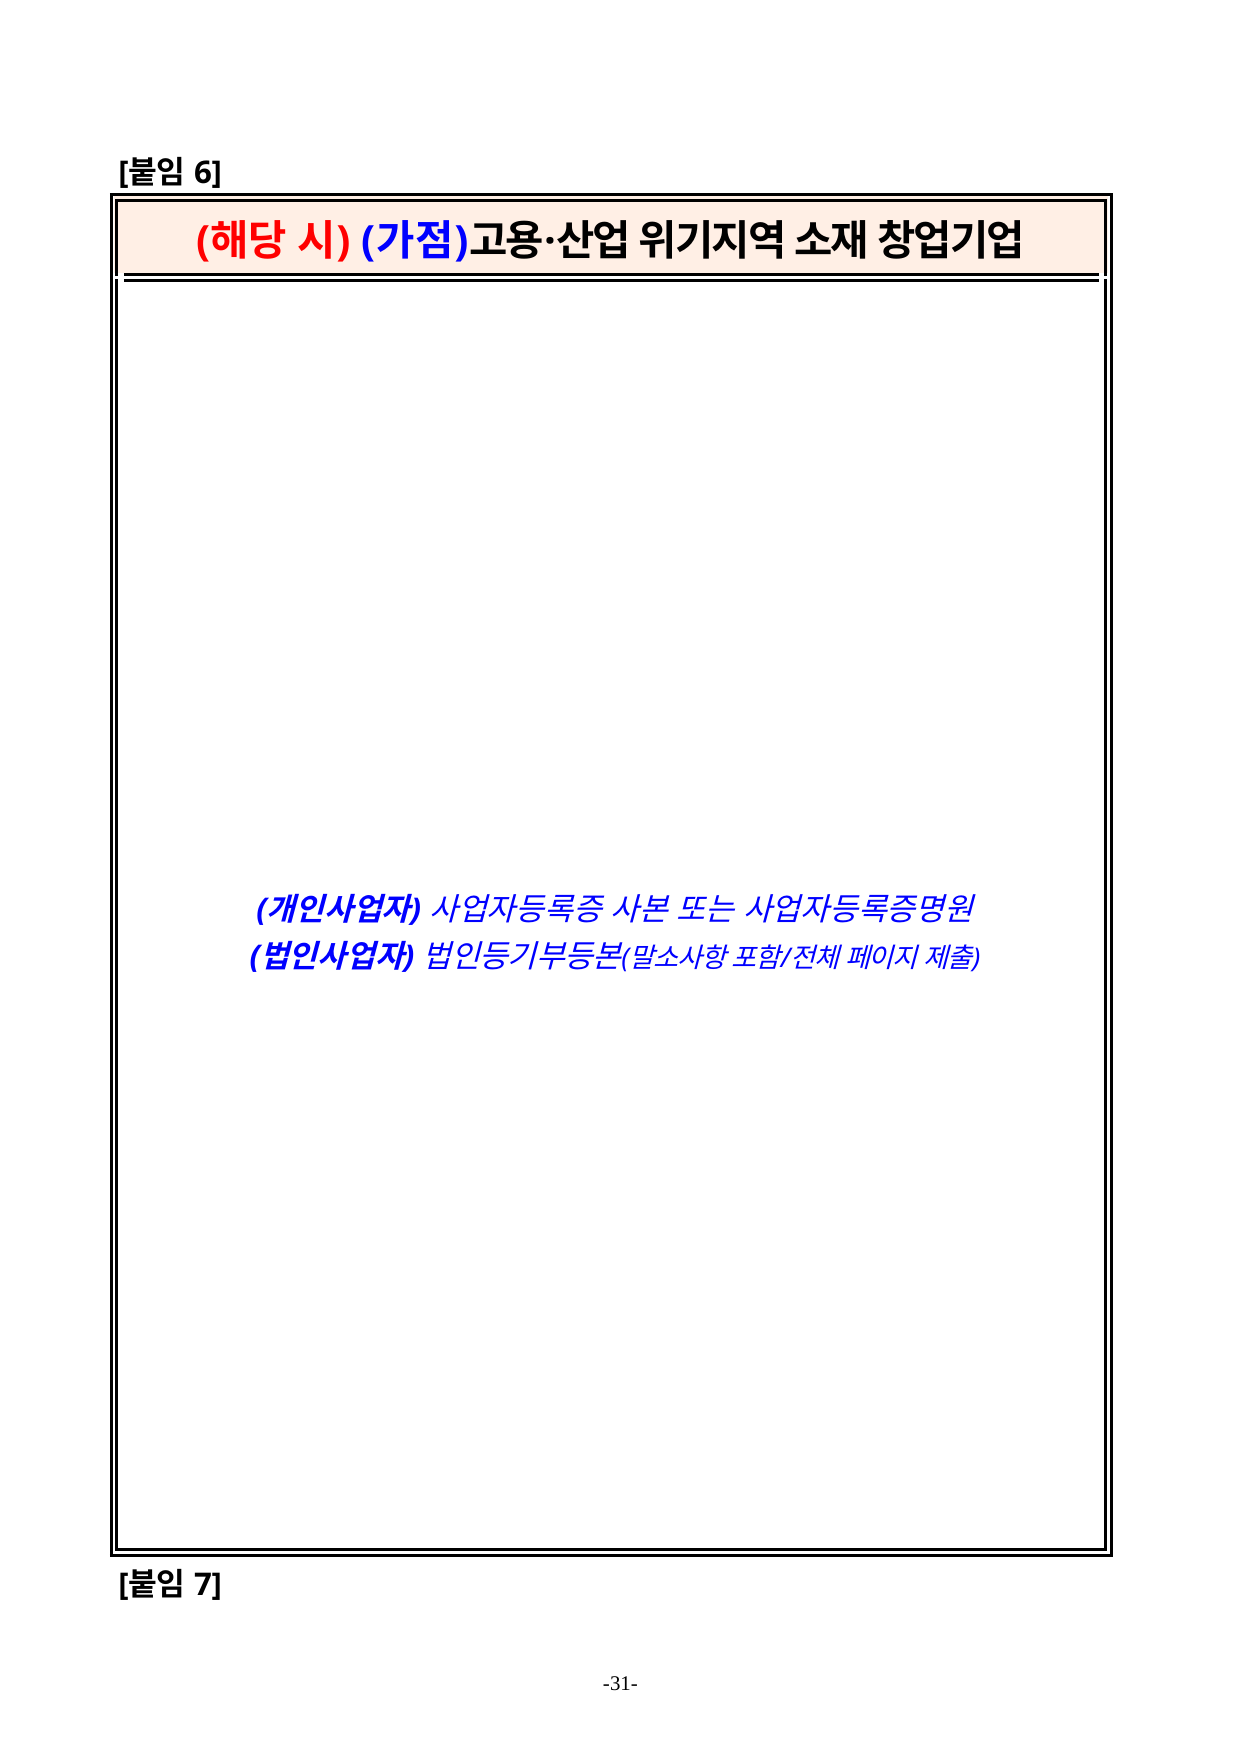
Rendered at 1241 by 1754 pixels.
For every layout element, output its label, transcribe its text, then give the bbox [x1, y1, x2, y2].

table_header (해당 시) (가점)고용·산업 위기지역 소재 창업기업 [114, 196, 1108, 273]
text [붙임 7] [118, 1559, 1122, 1604]
table_cell (개인사업자) 사업자등록증 사본 또는 사업자등록증명원 (법인사업자) 법인등기부등본(말소사항 포함/전체 페이지 제출) [114, 273, 1108, 1548]
text [붙임 6] [118, 148, 1122, 193]
